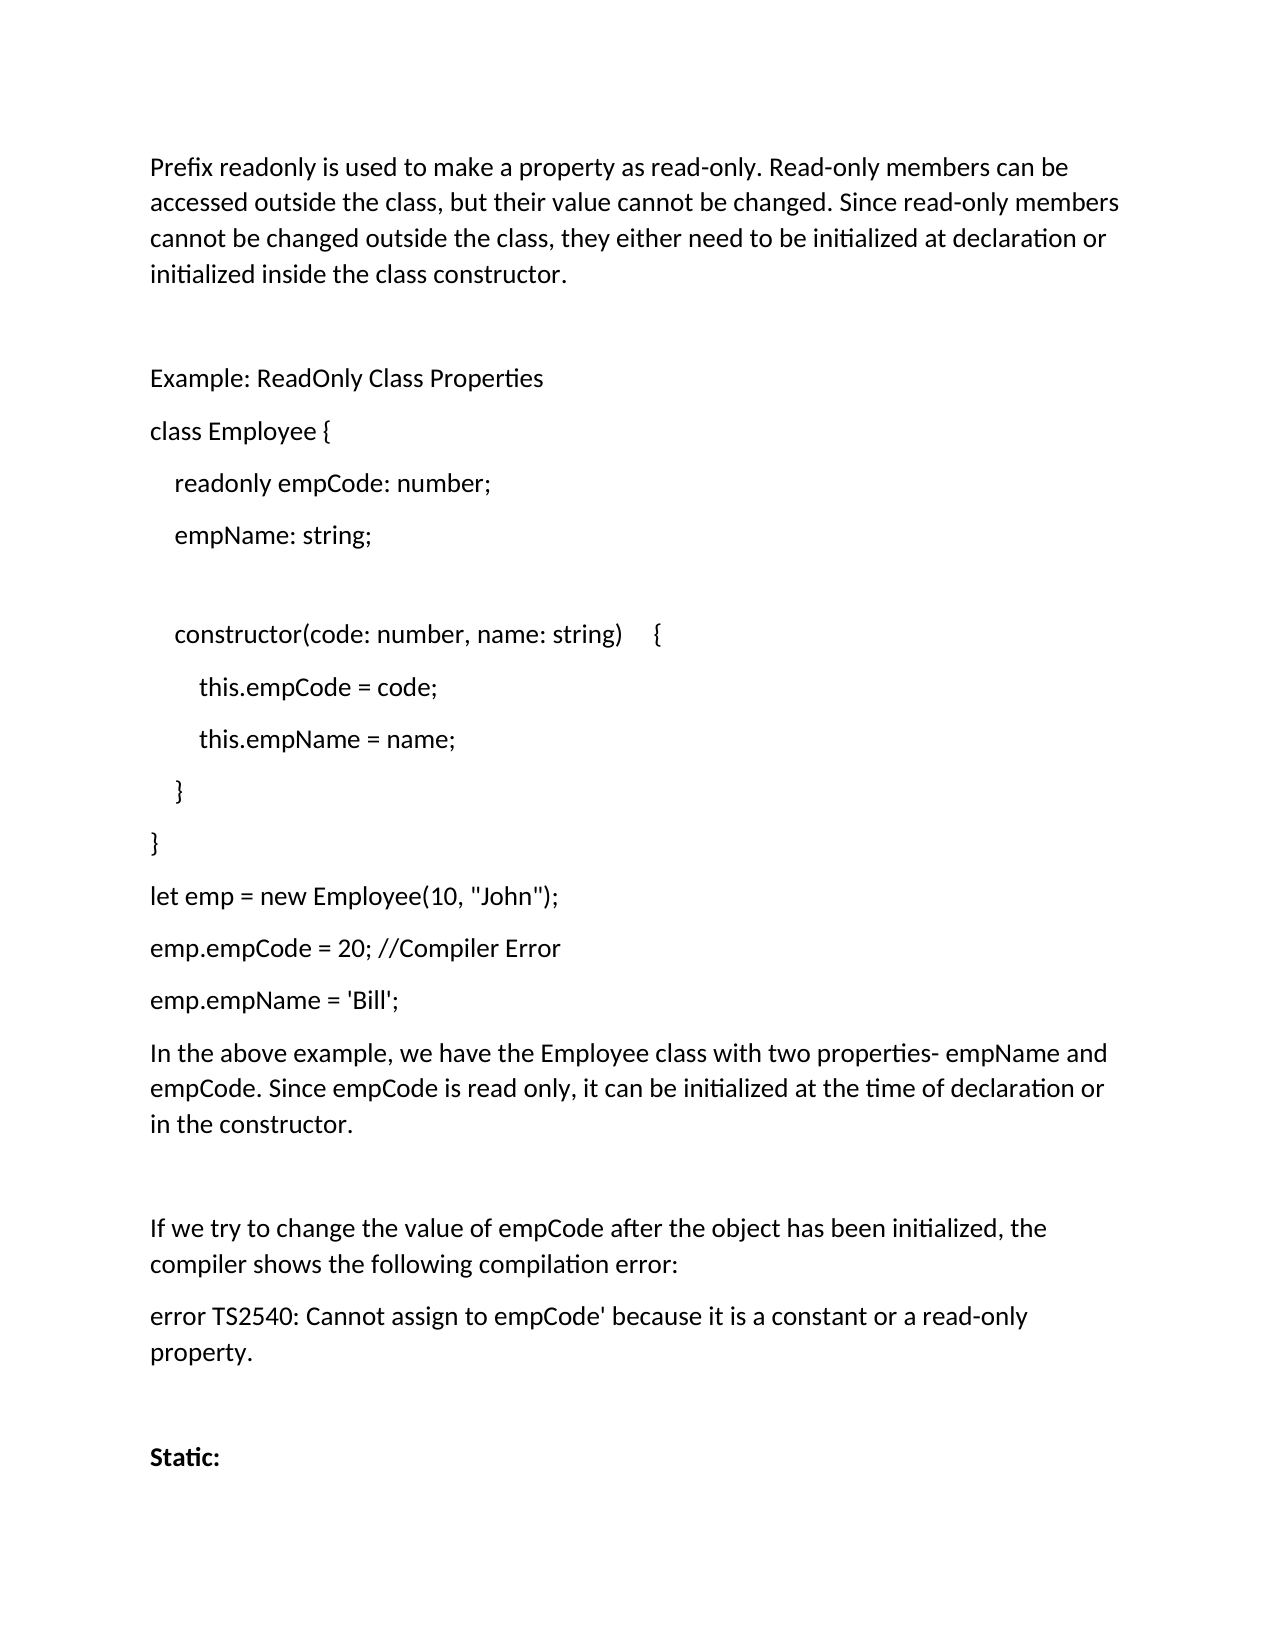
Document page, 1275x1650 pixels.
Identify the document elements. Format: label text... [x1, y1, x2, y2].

text class Employee { [150, 414, 1125, 447]
text Prefix readonly is used to make a property as read-only. Read-only members can be accessed outside the class, but their value cannot be changed. Since read-only members cannot be changed outside the class, they either need to be initialized at declaration or initialized inside the class constructor. [150, 150, 1125, 290]
text let emp = new Employee(10, "John"); [150, 879, 1125, 912]
text this.empCode = code; [150, 670, 1125, 703]
text error TS2540: Cannot assign to empCode' because it is a constant or a read-only property. [150, 1299, 1125, 1368]
text If we try to change the value of empCode after the object has been initialized, the compiler shows the following compilation error: [150, 1212, 1125, 1280]
text In the above example, we have the Employee class with two properties- empName and empCode. Since empCode is read only, it can be initialized at the time of declaration or in the constructor. [150, 1036, 1125, 1140]
text emp.empCode = 20; //Compiler Error [150, 931, 1125, 964]
text readonly empCode: number; [150, 466, 1125, 499]
text Example: ReadOnly Class Properties [150, 361, 1125, 394]
text empName: string; [150, 518, 1125, 551]
text this.empName = name; [150, 722, 1125, 755]
text } [150, 774, 1125, 807]
text } [150, 827, 1125, 860]
text constructor(code: number, name: string) { [150, 617, 1125, 651]
text Static: [150, 1440, 1125, 1473]
text emp.empName = 'Bill'; [150, 983, 1125, 1017]
